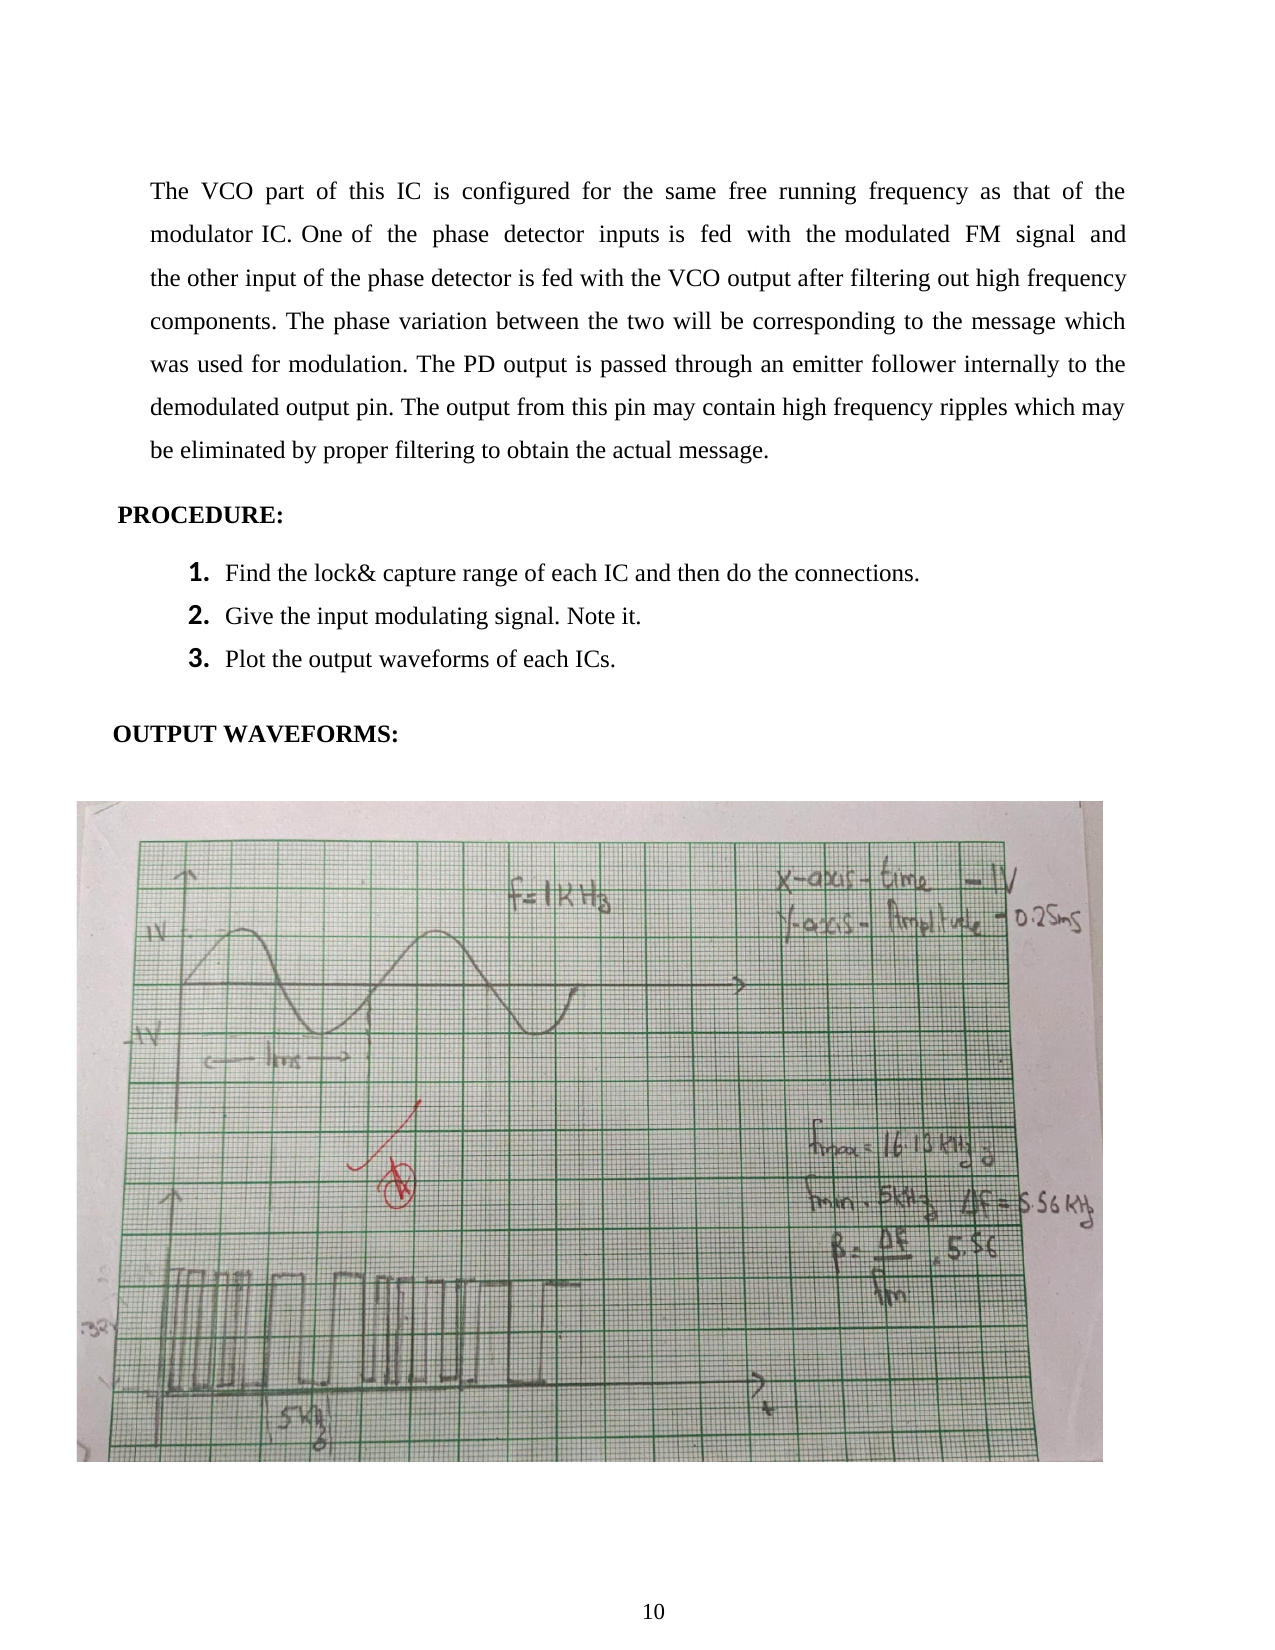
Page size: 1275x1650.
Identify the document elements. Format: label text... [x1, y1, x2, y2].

list Give the input modulating signal. Note it. [188, 596, 1254, 632]
list Find the lock& capture range of each IC and then do the connections. [188, 553, 1254, 589]
text The VCO part of this IC is configured for the same free running frequency as that of the modulator IC. One of the phase detector inputs is fed with the modulated FM signal and the other input of the phase detector is fed with the VCO output after filtering out high frequency components. The phase variation between the two will be corresponding to the message which was used for modulation. The PD output is passed through an emitter follower internally to the demodulated output pin. The output from this pin may contain high frequency ripples which may be eliminated by proper filtering to obtain the actual message. [150, 176, 1127, 464]
subtitle PROCEDURE: [117, 500, 1254, 528]
picture [78, 801, 1102, 1462]
list Plot the output waveforms of each ICs. [188, 639, 1254, 674]
text OUTPUT WAVEFORMS: [112, 719, 1254, 748]
